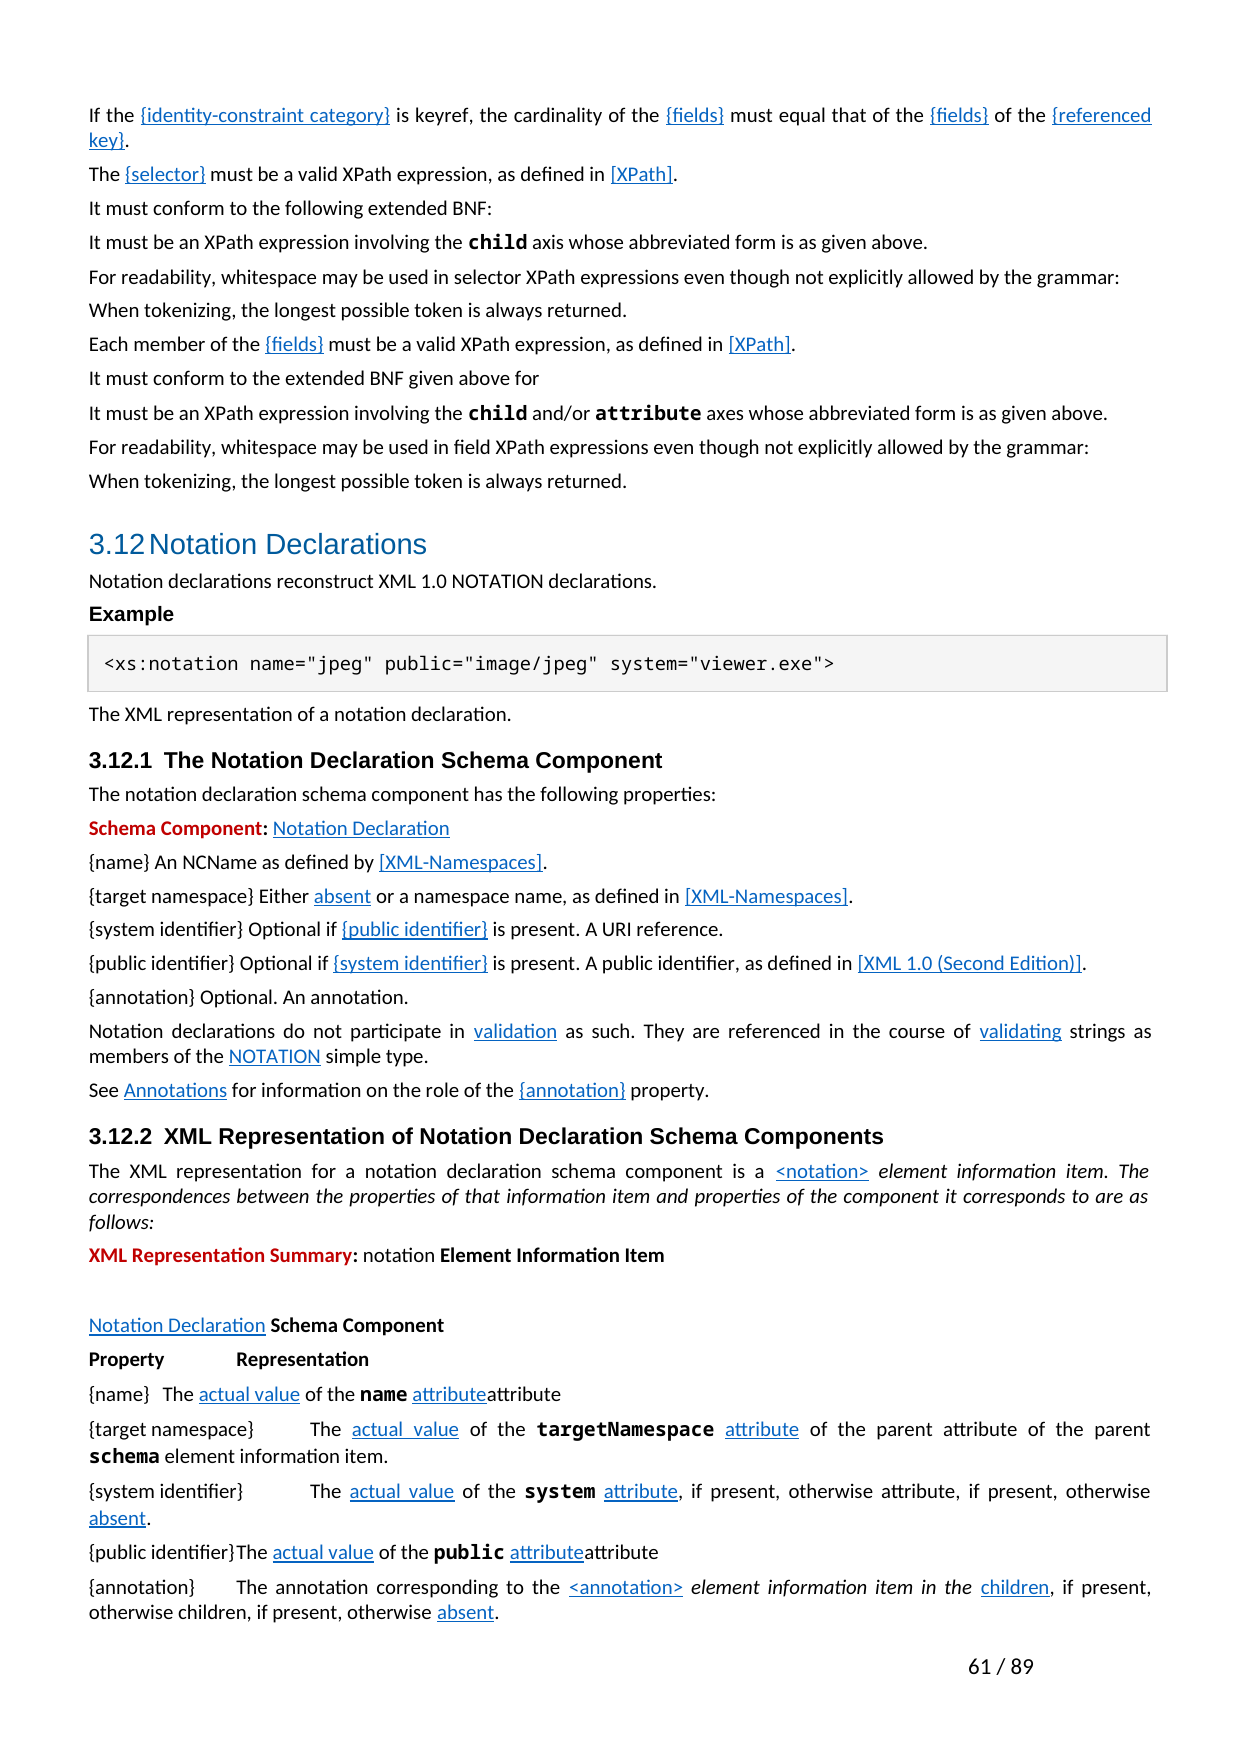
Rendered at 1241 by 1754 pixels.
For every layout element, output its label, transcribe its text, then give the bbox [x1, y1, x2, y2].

text It must be an XPath expression involving the child axis whose abbreviated form is as given above. [88, 228, 1152, 256]
text It must conform to the following extended BNF: [88, 195, 1152, 220]
text Each member of the {fields} must be a valid XPath expression, as defined in [XPath]. [88, 331, 1152, 357]
text See Annotations for information on the role of the {annotation} property. [88, 1077, 1152, 1102]
text {annotation} The annotation corresponding to the <annotation> element information item in the children, if present, otherwise children, if present, otherwise absent. [88, 1574, 1152, 1625]
text Example [88, 602, 1152, 626]
text It must be an XPath expression involving the child and/or attribute axes whose abbreviated form is as given above. [88, 399, 1152, 426]
text The notation declaration schema component has the following properties: [88, 782, 1152, 807]
text {name} An NCName as defined by [XML-Namespaces]. [88, 849, 1152, 874]
subtitle The Notation Declaration Schema Component [88, 747, 1152, 773]
subtitle XML Representation of Notation Declaration Schema Components [88, 1123, 1152, 1150]
text {name} The actual value of the name attributeattribute [88, 1380, 1152, 1407]
text Notation declarations do not participate in validation as such. They are referenced in the course of validating strings as members of the NOTATION simple type. [88, 1018, 1152, 1069]
text {annotation} Optional. An annotation. [88, 984, 1152, 1009]
text Schema Component: Notation Declaration [88, 815, 1152, 841]
text For readability, whitespace may be used in field XPath expressions even though not explicitly allowed by the grammar: [88, 434, 1152, 459]
text {system identifier} The actual value of the system attribute, if present, otherwise attribute, if present, otherwise absent. [88, 1478, 1152, 1530]
text {target namespace} The actual value of the targetNamespace attribute of the parent attribute of the parent schema element information item. [88, 1416, 1152, 1469]
text The XML representation of a notation declaration. [88, 701, 1152, 726]
text If the {identity-constraint category} is keyref, the cardinality of the {fields} must equal that of the {fields} of the {referenced key}. [88, 102, 1152, 153]
text When tokenizing, the longest possible token is always returned. [88, 468, 1152, 493]
text Notation declarations reconstruct XML 1.0 NOTATION declarations. [88, 568, 1152, 594]
subtitle Notation Declarations [88, 527, 1152, 560]
text {public identifier} Optional if {system identifier} is present. A public identifier, as defined in [XML 1.0 (Second Edition)]. [88, 950, 1152, 976]
text {target namespace} Either absent or a namespace name, as defined in [XML-Namespaces]. [88, 883, 1152, 908]
text For readability, whitespace may be used in selector XPath expressions even though not explicitly allowed by the grammar: [88, 264, 1152, 289]
text {system identifier} Optional if {public identifier} is present. A URI reference. [88, 917, 1152, 942]
text {public identifier} The actual value of the public attributeattribute [88, 1538, 1152, 1566]
text Notation Declaration Schema Component [88, 1313, 1152, 1338]
text XML Representation Summary: notation Element Information Item [88, 1243, 1152, 1268]
text It must conform to the extended BNF given above for [88, 365, 1152, 391]
text The {selector} must be a valid XPath expression, as defined in [XPath]. [88, 161, 1152, 186]
text Property Representation [88, 1346, 1152, 1372]
text When tokenizing, the longest possible token is always returned. [88, 298, 1152, 323]
text <xs:notation name="jpeg" public="image/jpeg" system="viewer.exe"> [89, 636, 1166, 691]
text The XML representation for a notation declaration schema component is a <notation> element information item. The correspondences between the properties of that information item and properties of the component it corresponds to are as follows: [88, 1158, 1152, 1234]
